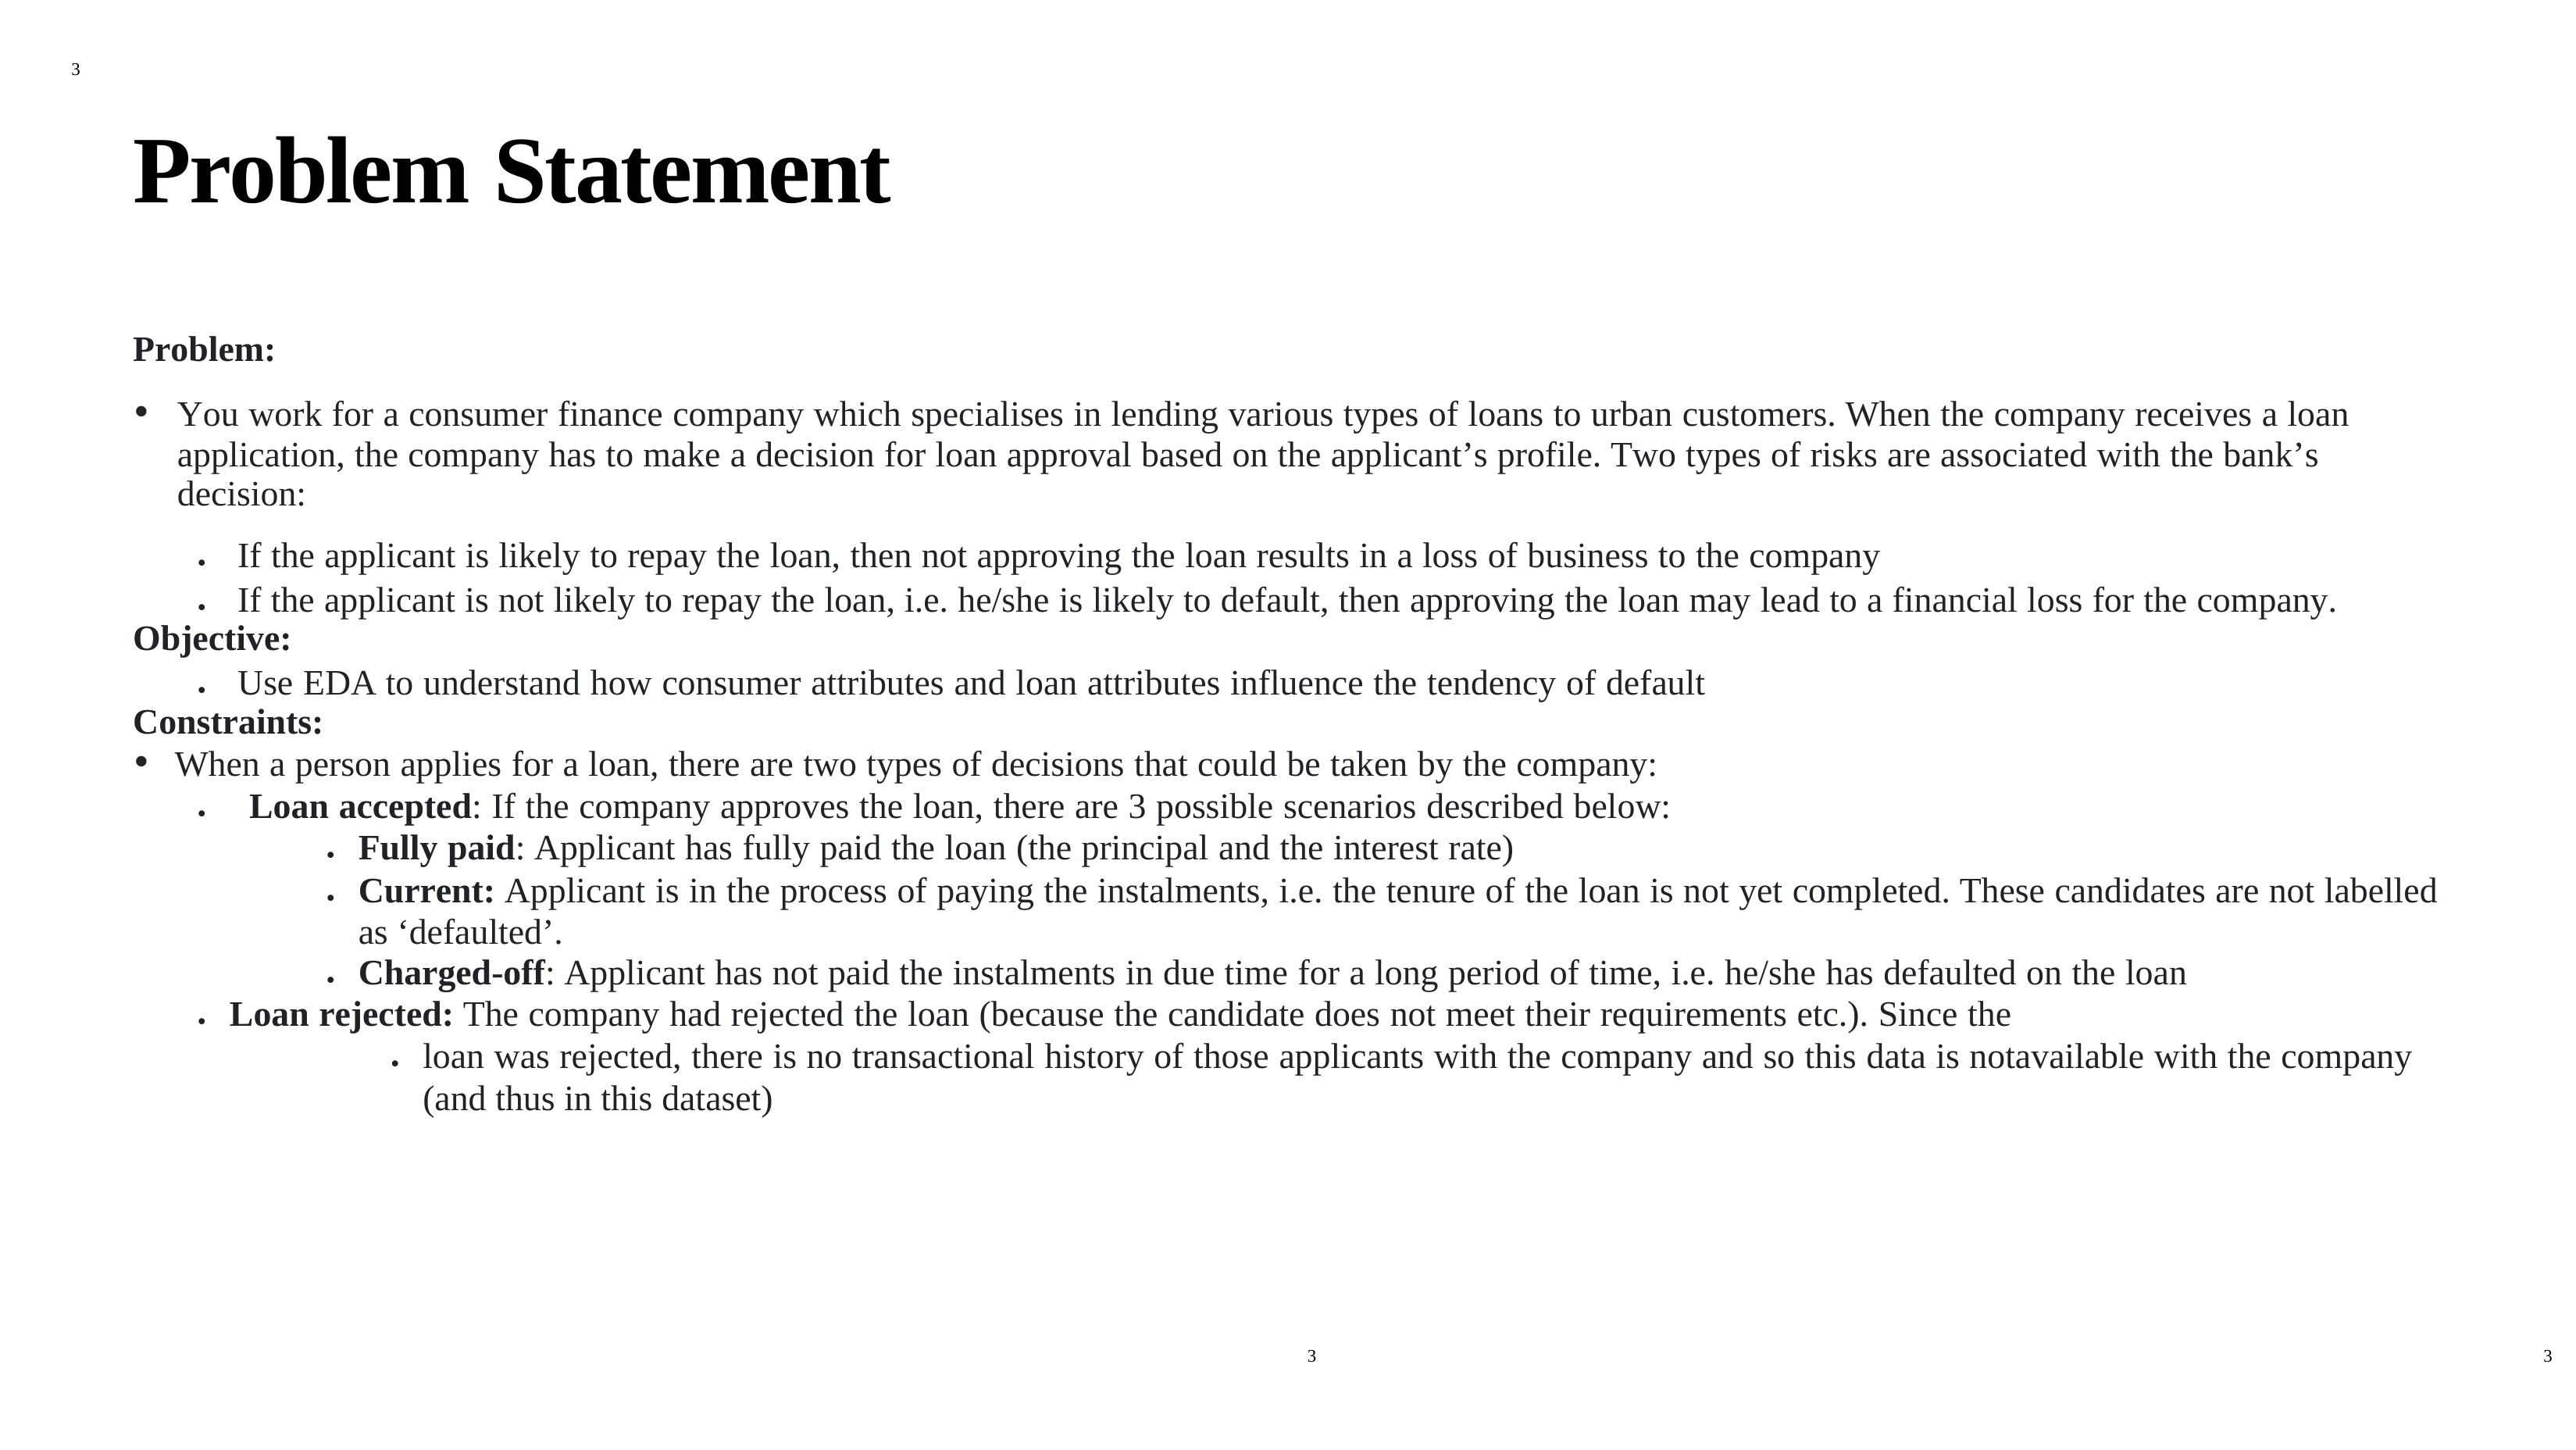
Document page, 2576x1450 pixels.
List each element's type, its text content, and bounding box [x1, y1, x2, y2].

text Objective: [133, 621, 2552, 658]
text Problem: [133, 328, 2552, 370]
list Use EDA to understand how consumer attributes and loan attributes influence the tendency of default [197, 658, 2552, 705]
list Current: Applicant is in the process of paying the instalments, i.e. the tenure of the loan is not yet completed. These candidates are not labelled as ‘defaulted’. [326, 869, 2441, 952]
list Loan accepted: If the company approves the loan, there are 3 possible scenarios described below: [197, 785, 2552, 827]
list If the applicant is likely to repay the loan, then not approving the loan results in a loss of business to the company [197, 530, 2552, 577]
list Loan rejected: The company had rejected the loan (because the candidate does not meet their requirements etc.). Since the [197, 993, 2552, 1034]
list Charged-off: Applicant has not paid the instalments in due time for a long period of time, i.e. he/she has defaulted on the loan [326, 952, 2552, 993]
list Fully paid: Applicant has fully paid the loan (the principal and the interest rate) [326, 827, 2552, 868]
list When a person applies for a loan, there are two types of decisions that could be taken by the company: [134, 741, 2552, 785]
list You work for a consumer finance company which specialises in lending various types of loans to urban customers. When the company receives a loan application, the company has to make a decision for loan approval based on the applicant’s profile. Two types of risks are associated with the bank’s decision: [134, 388, 2353, 513]
list loan was rejected, there is no transactional history of those applicants with the company and so this data is notavailable with the company (and thus in this dataset) [391, 1035, 2417, 1119]
list If the applicant is not likely to repay the loan, i.e. he/she is likely to default, then approving the loan may lead to a financial loss for the company. [197, 577, 2552, 621]
text Problem Statement [133, 114, 2552, 223]
text Constraints: [133, 705, 2552, 741]
